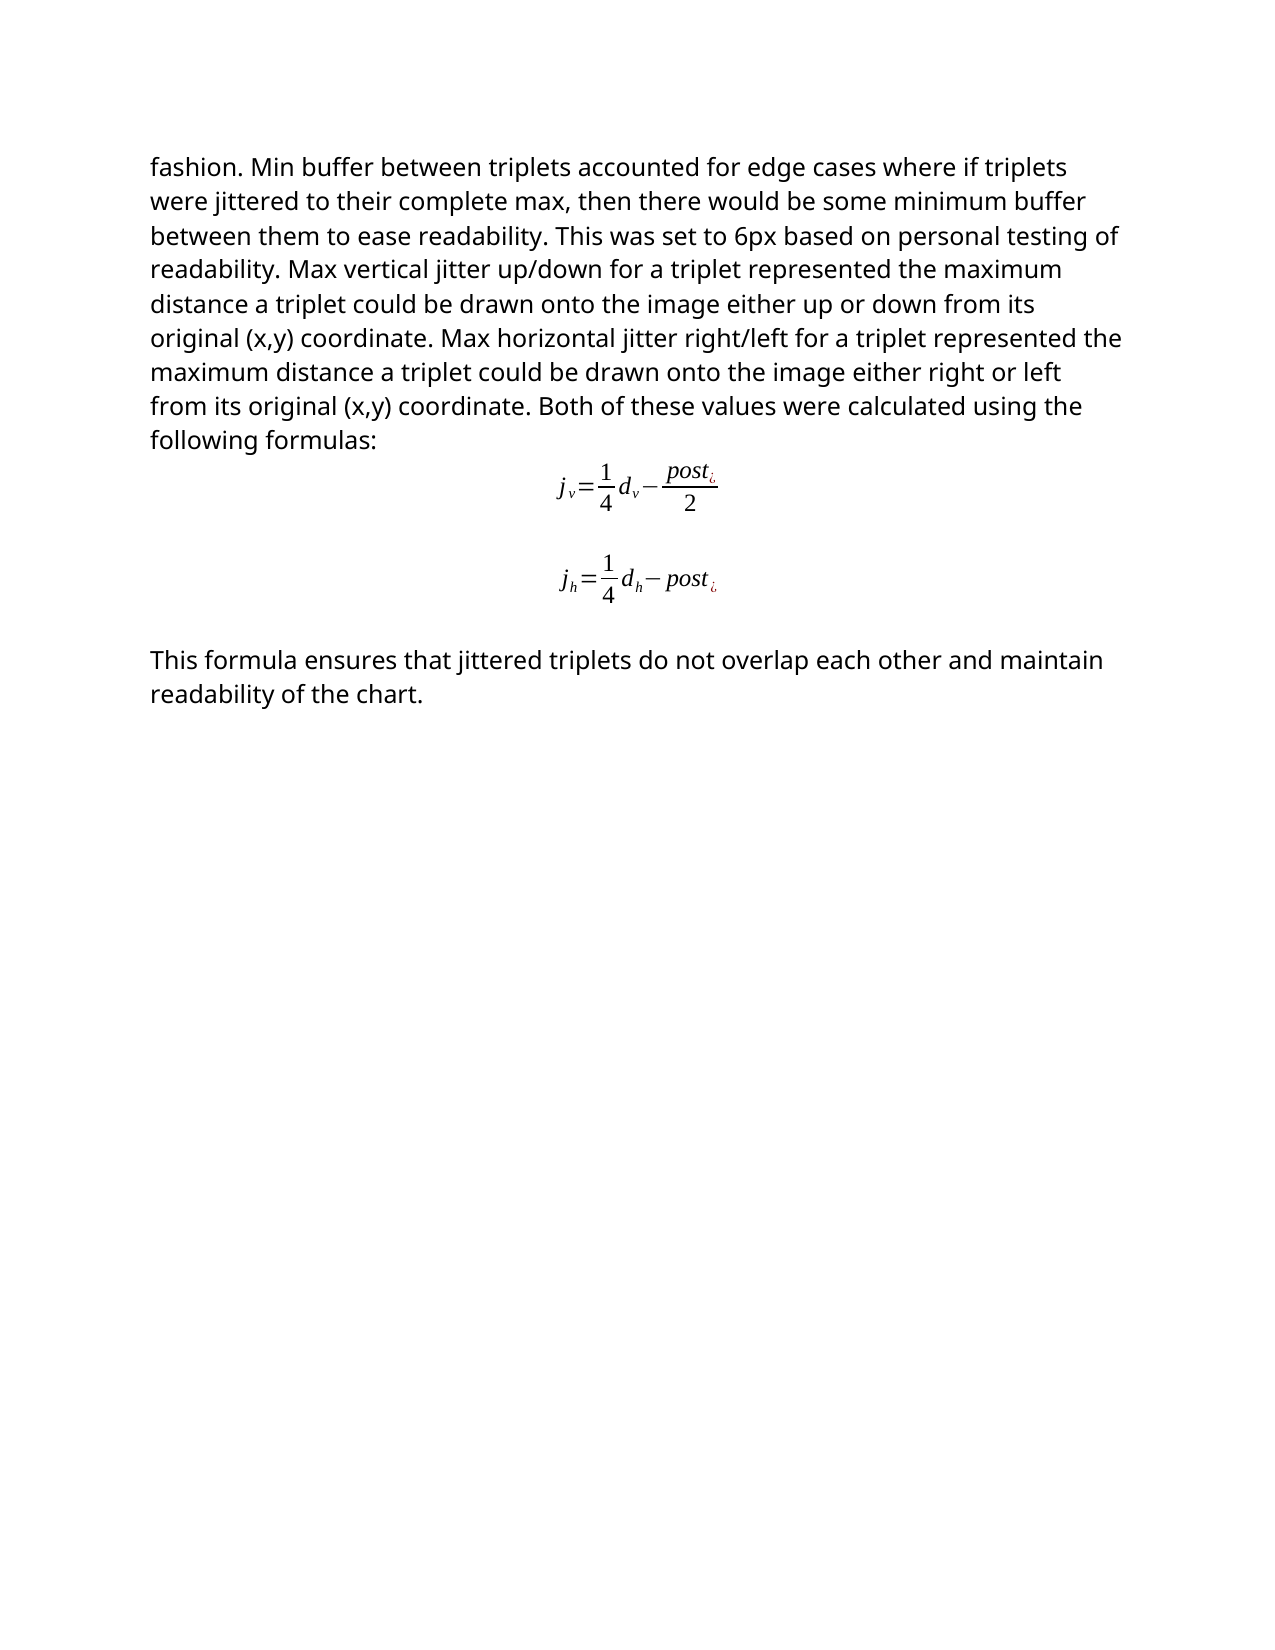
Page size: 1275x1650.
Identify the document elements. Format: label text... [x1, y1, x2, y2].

text This formula ensures that jittered triplets do not overlap each other and maintain readability of the chart. [150, 643, 1125, 711]
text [150, 150, 1125, 457]
